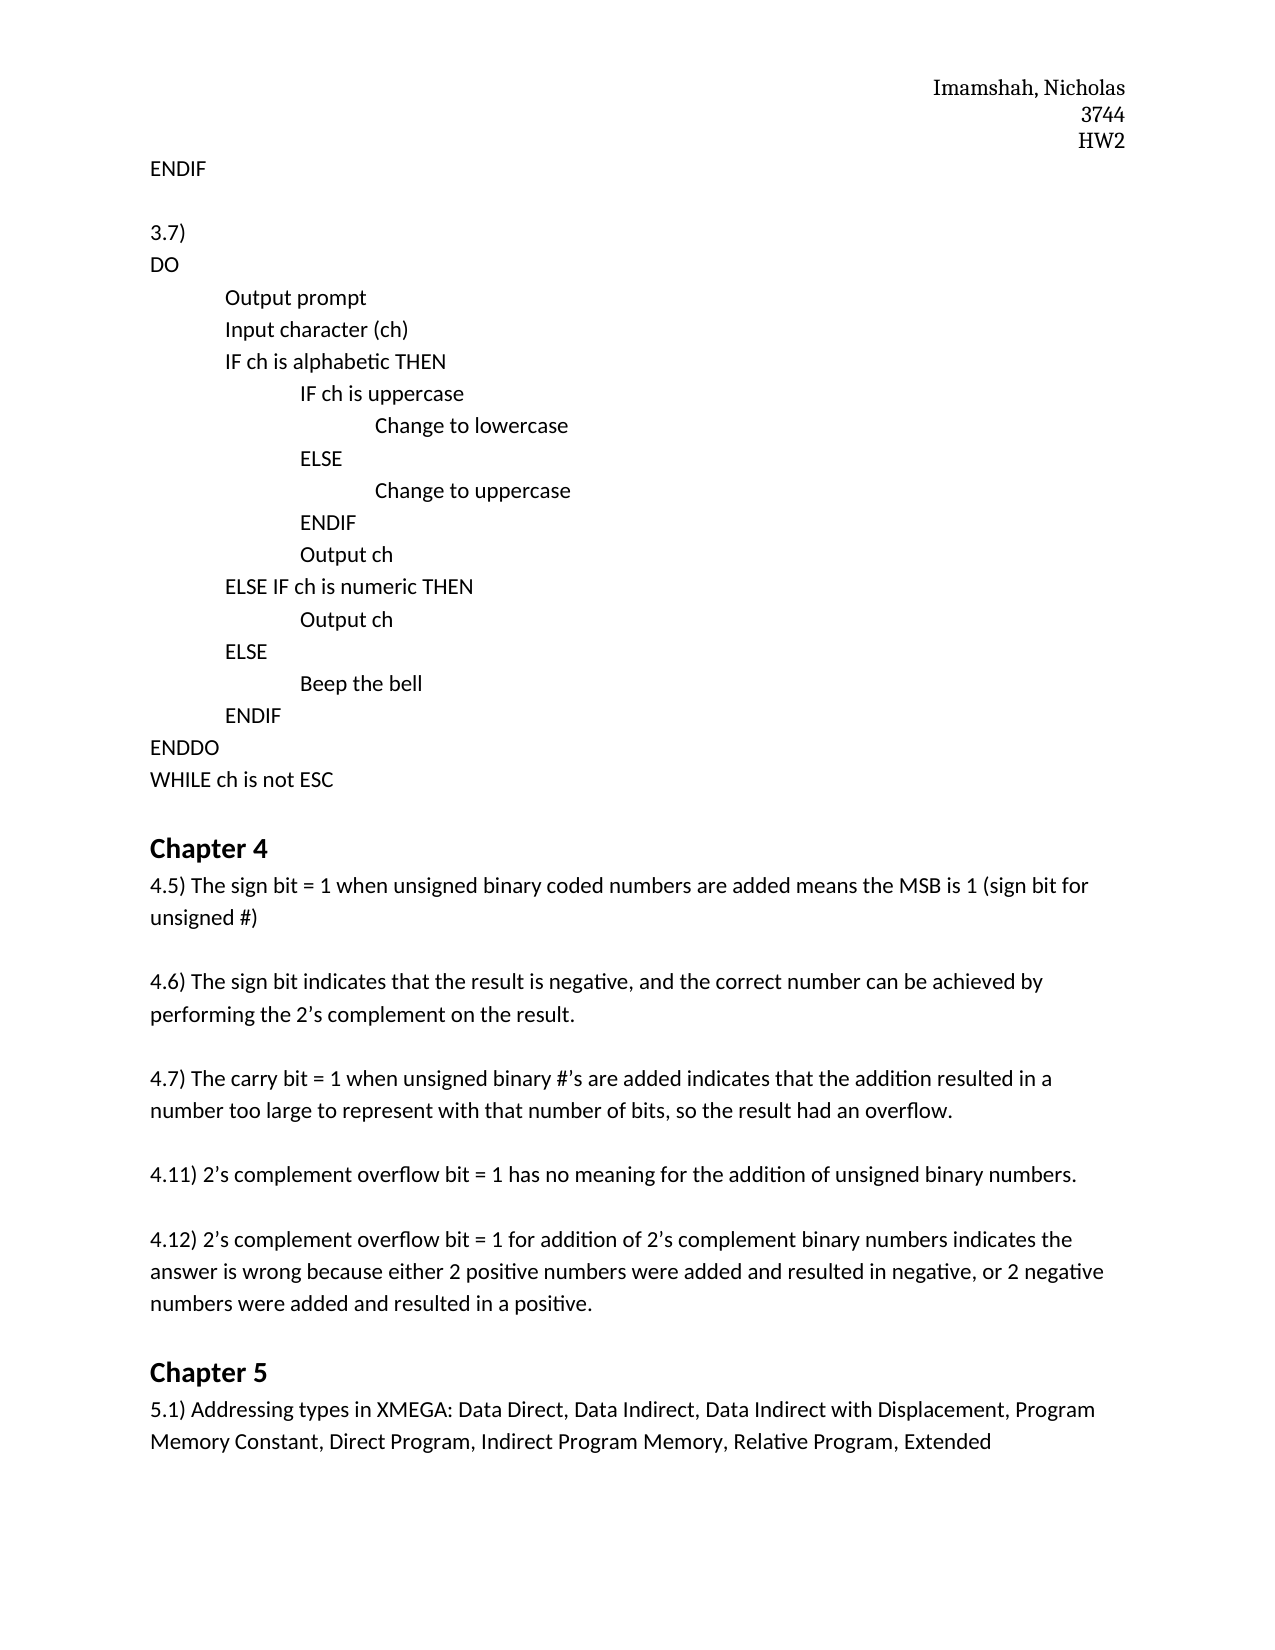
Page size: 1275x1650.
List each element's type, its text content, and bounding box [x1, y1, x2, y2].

text 3.7) [150, 218, 1125, 246]
text ENDDO [150, 733, 1125, 761]
text Output ch [150, 605, 1125, 633]
text IF ch is alphabetic THEN [150, 347, 1125, 375]
text 5.1) Addressing types in XMEGA: Data Direct, Data Indirect, Data Indirect with Displacement, Program Memory Constant, Direct Program, Indirect Program Memory, Relative Program, Extended [150, 1395, 1125, 1455]
text Change to lowercase [150, 412, 1125, 439]
text Chapter 4 [150, 830, 1125, 866]
text 4.12) 2’s complement overflow bit = 1 for addition of 2’s complement binary numbers indicates the answer is wrong because either 2 positive numbers were added and resulted in negative, or 2 negative numbers were added and resulted in a positive. [150, 1225, 1125, 1317]
text ENDIF [150, 701, 1125, 729]
text Beep the bell [150, 669, 1125, 697]
text 4.6) The sign bit indicates that the result is negative, and the correct number can be achieved by performing the 2’s complement on the result. [150, 967, 1125, 1028]
text ELSE IF ch is numeric THEN [150, 572, 1125, 601]
text Input character (ch) [150, 315, 1125, 343]
text IF ch is uppercase [150, 379, 1125, 407]
text 4.7) The carry bit = 1 when unsigned binary #’s are added indicates that the addition resulted in a number too large to represent with that number of bits, so the result had an overflow. [150, 1064, 1125, 1124]
text ELSE [150, 637, 1125, 665]
text WHILE ch is not ESC [150, 766, 1125, 794]
text Chapter 5 [150, 1354, 1125, 1389]
text DO [150, 251, 1125, 279]
text 4.5) The sign bit = 1 when unsigned binary coded numbers are added means the MSB is 1 (sign bit for unsigned #) [150, 871, 1125, 931]
text ELSE [150, 444, 1125, 472]
text Output prompt [150, 283, 1125, 311]
text Output ch [150, 540, 1125, 568]
text 4.11) 2’s complement overflow bit = 1 has no meaning for the addition of unsigned binary numbers. [150, 1161, 1125, 1189]
text ENDIF [150, 154, 1125, 182]
text ENDIF [150, 508, 1125, 536]
text Change to uppercase [150, 476, 1125, 504]
